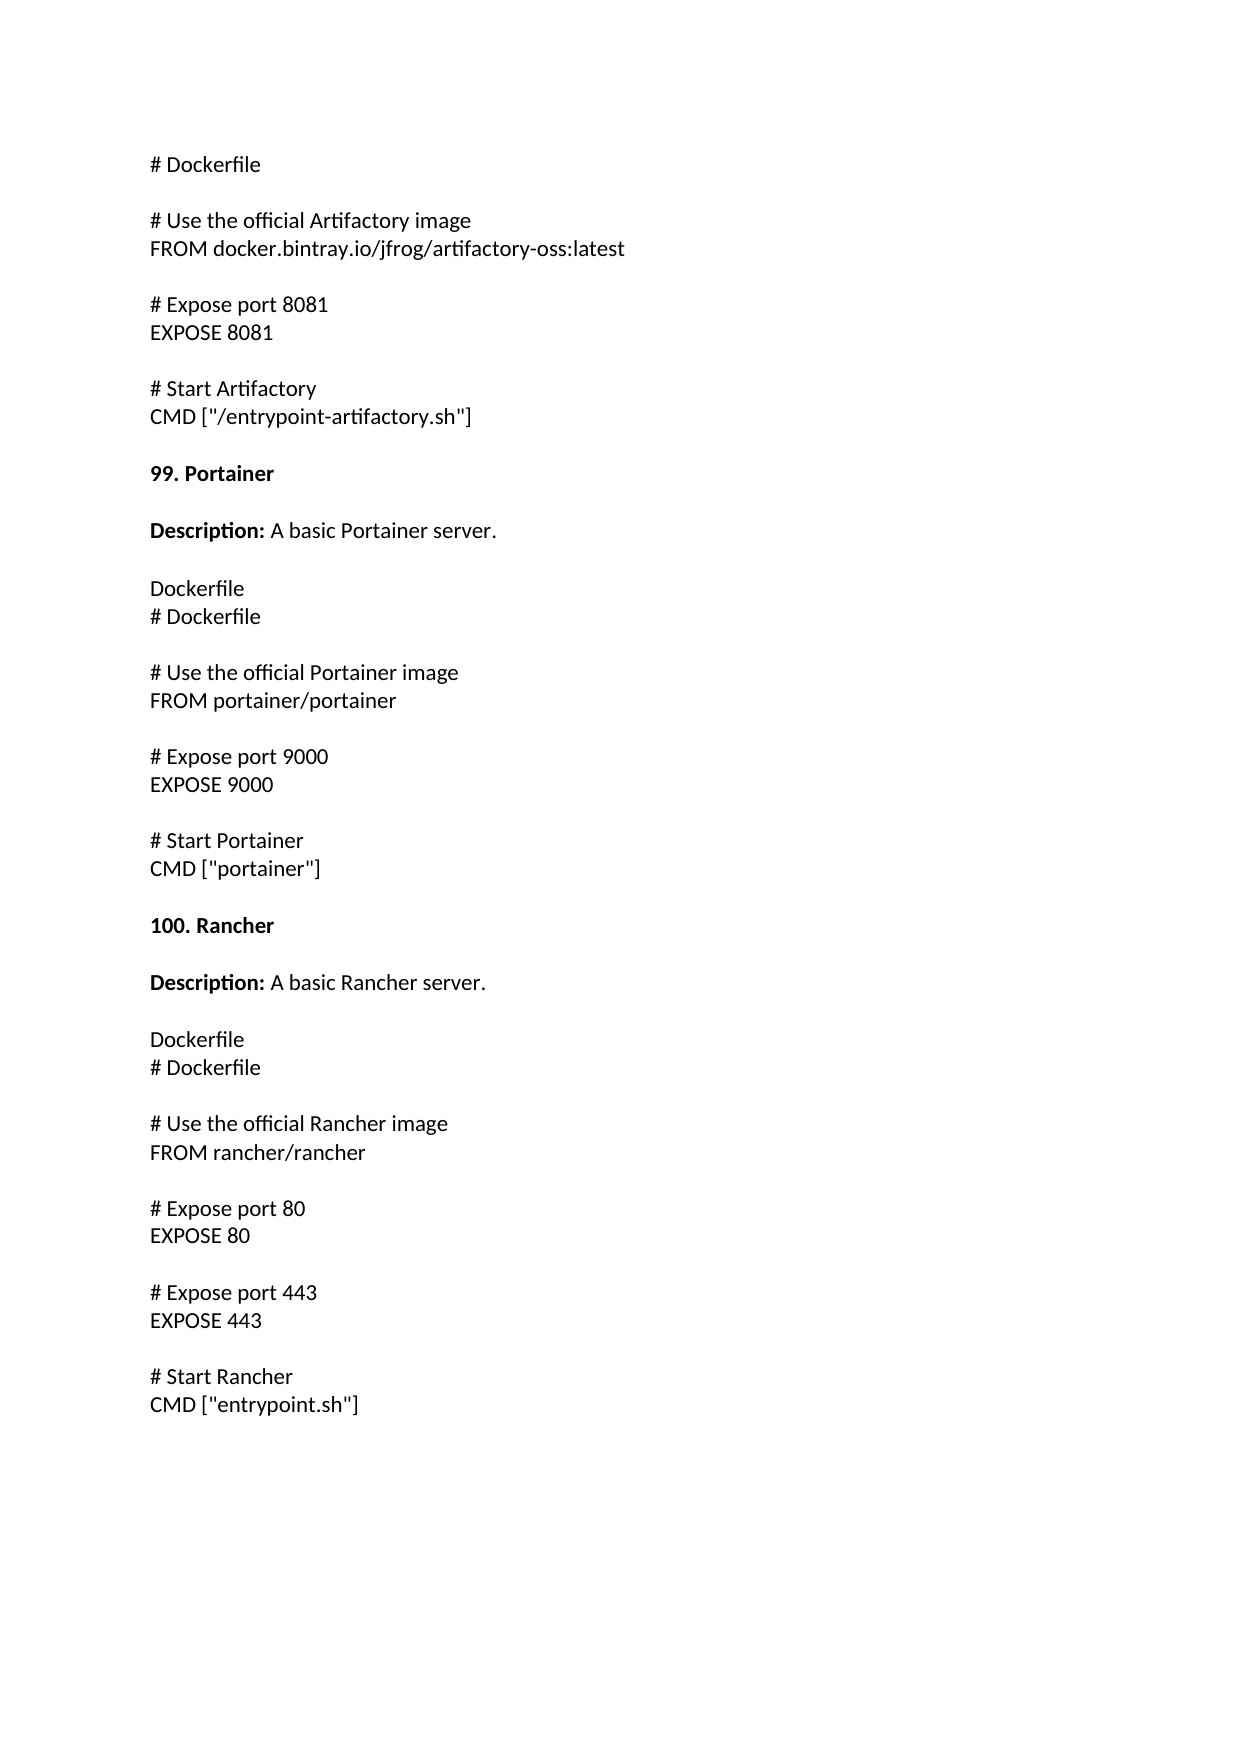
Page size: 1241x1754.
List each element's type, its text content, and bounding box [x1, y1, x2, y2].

text # Expose port 80 [150, 1194, 1090, 1222]
text # Dockerfile [150, 602, 1090, 630]
text EXPOSE 80 [150, 1222, 1090, 1250]
subtitle 100. Rancher [150, 911, 1090, 939]
text # Expose port 443 [150, 1278, 1090, 1306]
text # Use the official Artifactory image [150, 206, 1090, 234]
text CMD ["entrypoint.sh"] [150, 1390, 1090, 1418]
text FROM portainer/portainer [150, 686, 1090, 714]
text Description: A basic Rancher server. [150, 968, 1090, 996]
text Dockerfile [150, 1026, 1090, 1053]
text # Expose port 9000 [150, 742, 1090, 770]
text CMD ["/entrypoint-artifactory.sh"] [150, 402, 1090, 430]
text EXPOSE 9000 [150, 770, 1090, 798]
text # Start Portainer [150, 826, 1090, 854]
text CMD ["portainer"] [150, 854, 1090, 882]
text # Start Artifactory [150, 374, 1090, 402]
text EXPOSE 443 [150, 1306, 1090, 1334]
text # Start Rancher [150, 1362, 1090, 1390]
text # Use the official Rancher image [150, 1109, 1090, 1138]
text # Dockerfile [150, 1053, 1090, 1082]
text FROM rancher/rancher [150, 1138, 1090, 1166]
text Dockerfile [150, 574, 1090, 602]
text Description: A basic Portainer server. [150, 517, 1090, 544]
subtitle 99. Portainer [150, 459, 1090, 487]
text # Dockerfile [150, 150, 1090, 178]
text EXPOSE 8081 [150, 318, 1090, 346]
text # Use the official Portainer image [150, 658, 1090, 686]
text FROM docker.bintray.io/jfrog/artifactory-oss:latest [150, 234, 1090, 262]
text # Expose port 8081 [150, 290, 1090, 318]
